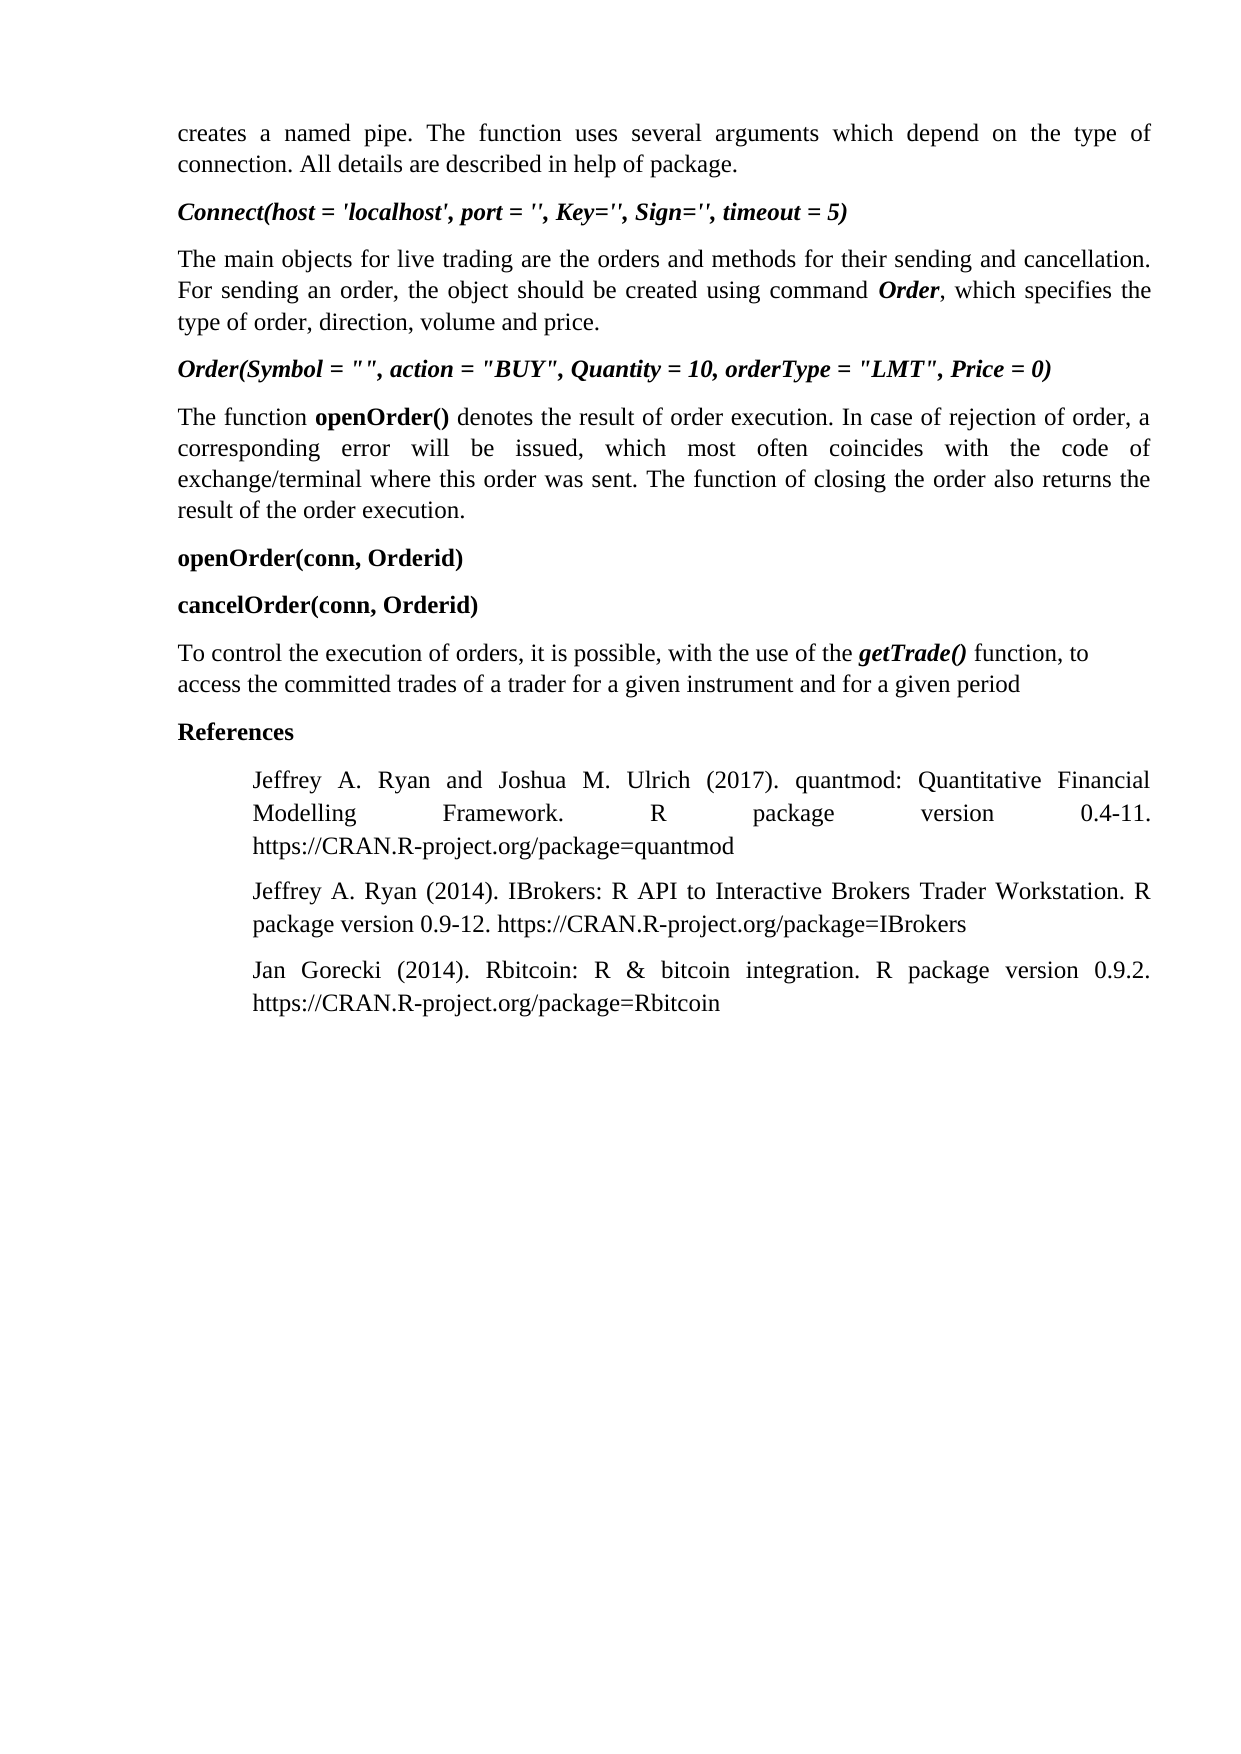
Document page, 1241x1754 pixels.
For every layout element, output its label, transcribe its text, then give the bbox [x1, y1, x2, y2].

text The function openOrder() denotes the result of order execution. In case of rejection of order, a corresponding error will be issued, which most often coincides with the code of exchange/terminal where this order was sent. The function of closing the order also returns the result of the order execution. [177, 402, 1152, 524]
list Jan Gorecki (2014). Rbitcoin: R & bitcoin integration. R package version 0.9.2. https://CRAN.R-project.org/package=Rbitcoin [252, 955, 1152, 1017]
text References [177, 717, 1152, 746]
text To control the execution of orders, it is possible, with the use of the getTrade() function, to access the committed trades of a trader for a given instrument and for a given period [177, 638, 1152, 698]
text Connect(host = 'localhost', port = '', Key='', Sign='', timeout = 5) [177, 197, 1152, 226]
list Jeffrey A. Ryan and Joshua M. Ulrich (2017). quantmod: Quantitative Financial Modelling Framework. R package version 0.4-11. https://CRAN.R-project.org/package=quantmod [252, 765, 1152, 859]
text Order(Symbol = "", action = "BUY", Quantity = 10, orderType = "LMT", Price = 0) [177, 354, 1152, 383]
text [177, 118, 1152, 178]
list Jeffrey A. Ryan (2014). IBrokers: R API to Interactive Brokers Trader Workstation. R package version 0.9-12. https://CRAN.R-project.org/package=IBrokers [252, 876, 1152, 938]
text openOrder(conn, Orderid) [177, 543, 1152, 572]
text The main objects for live trading are the orders and methods for their sending and cancellation. For sending an order, the object should be created using command Order, which specifies the type of order, direction, volume and price. [177, 244, 1152, 335]
text cancelOrder(conn, Orderid) [177, 591, 1152, 619]
